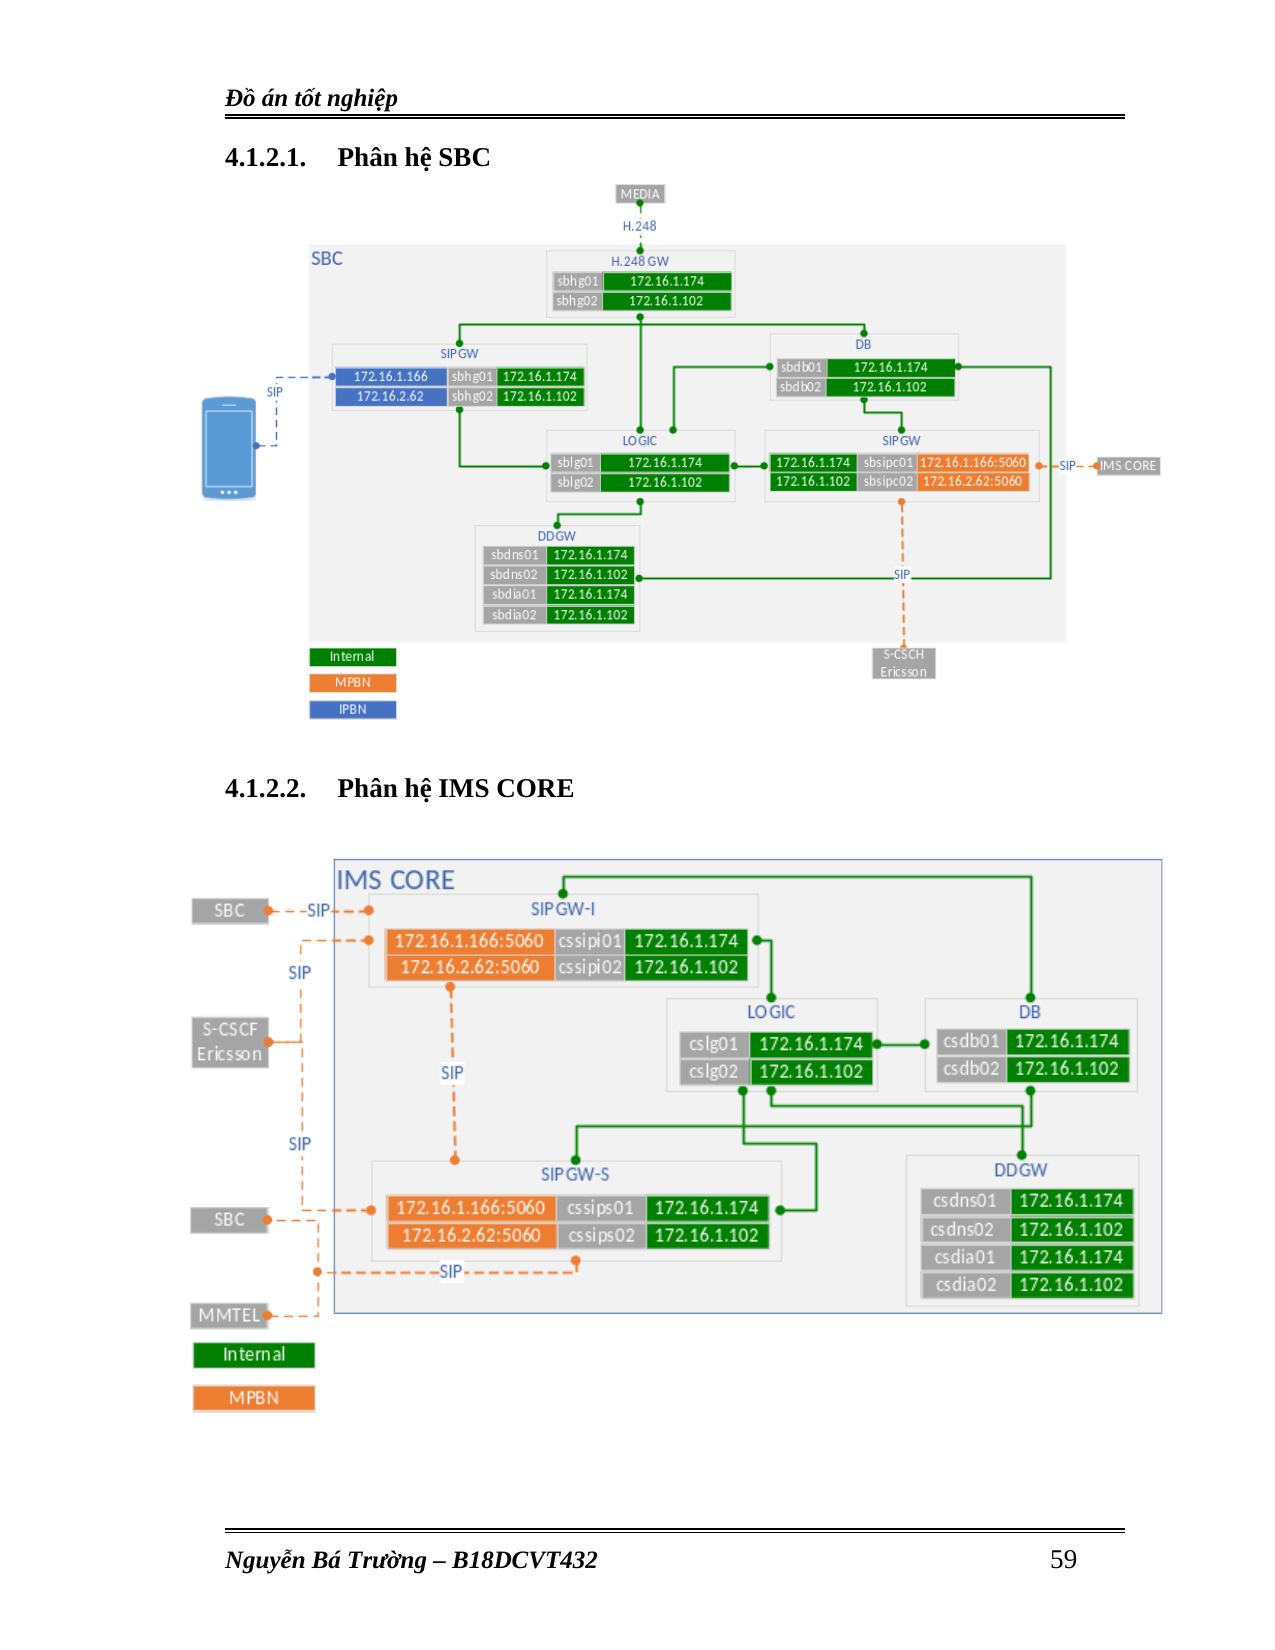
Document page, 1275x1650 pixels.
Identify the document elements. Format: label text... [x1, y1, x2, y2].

subtitle Phân hệ IMS CORE [225, 773, 1125, 804]
subtitle Phân hệ SBC [225, 141, 1125, 172]
